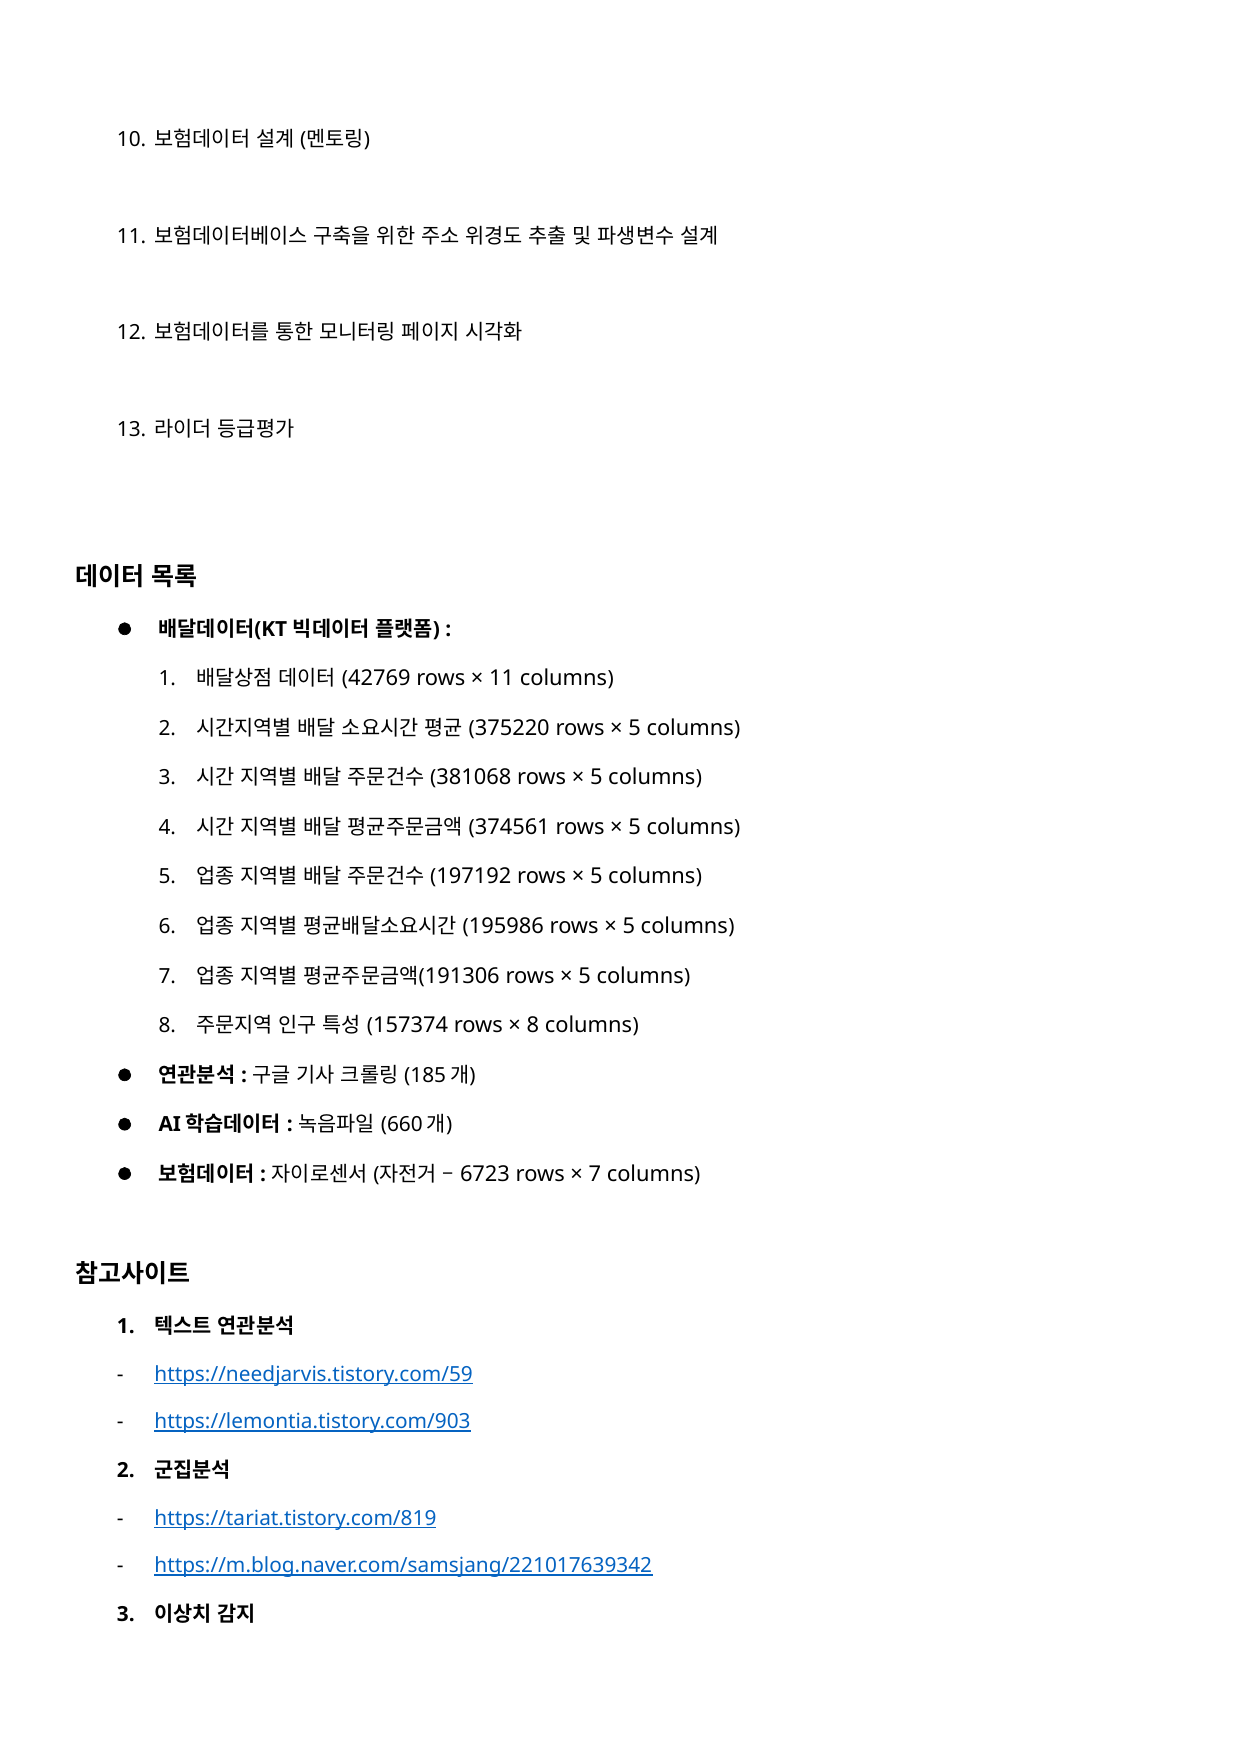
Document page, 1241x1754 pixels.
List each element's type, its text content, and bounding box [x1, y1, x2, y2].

list 업종 지역별 평균배달소요시간 (195986 rows × 5 columns) [158, 909, 1165, 940]
list 시간지역별 배달 소요시간 평균 (375220 rows × 5 columns) [158, 711, 1165, 741]
list 시간 지역별 배달 주문건수 (381068 rows × 5 columns) [158, 761, 436, 791]
text 참고사이트 [75, 1254, 1165, 1290]
list 업종 지역별 배달 주문건수 (197192 rows × 5 columns) [158, 860, 436, 890]
list 시간 지역별 배달 평균주문금액 (374561 rows × 5 columns) [158, 810, 1165, 841]
list 보험데이터 : 자이로센서 (자전거 – 6723 rows × 7 columns) [117, 1157, 1165, 1187]
list https://needjarvis.tistory.com/59 [117, 1359, 1165, 1387]
list 보험데이터베이스 구축을 위한 주소 위경도 추출 및 파생변수 설계 [117, 219, 1165, 249]
list AI학습데이터 : 녹음파일 (660개) [117, 1107, 1165, 1138]
list 시간 지역별 배달 주문건수 (381068 rows × 5 columns) [696, 761, 1165, 791]
list 보험데이터 설계 (멘토링) [117, 122, 1165, 153]
list 주문지역 인구 특성 (157374 rows × 8 columns) [158, 1008, 1165, 1039]
list 연관분석 : 구글 기사 크롤링 (185개) [117, 1058, 1165, 1088]
list 보험데이터를 통한 모니터링 페이지 시각화 [117, 316, 1165, 346]
list 이상치 감지 [117, 1597, 1165, 1628]
list 배달상점 데이터 (42769 rows × 11 columns) [158, 661, 1165, 692]
text 데이터 목록 [75, 556, 1165, 592]
list 배달데이터(KT 빅데이터 플랫폼) : [117, 612, 1165, 642]
list 텍스트 연관분석 [117, 1309, 1165, 1340]
list 군집분석 [117, 1453, 1165, 1484]
list 라이더 등급평가 [117, 412, 1165, 443]
list 업종 지역별 평균주문금액(191306 rows × 5 columns) [158, 959, 1165, 989]
list 업종 지역별 배달 주문건수 (197192 rows × 5 columns) [696, 860, 1165, 890]
list https://m.blog.naver.com/samsjang/221017639342 [117, 1550, 1165, 1578]
list https://lemontia.tistory.com/903 [117, 1406, 1165, 1434]
list https://tariat.tistory.com/819 [117, 1503, 1165, 1531]
